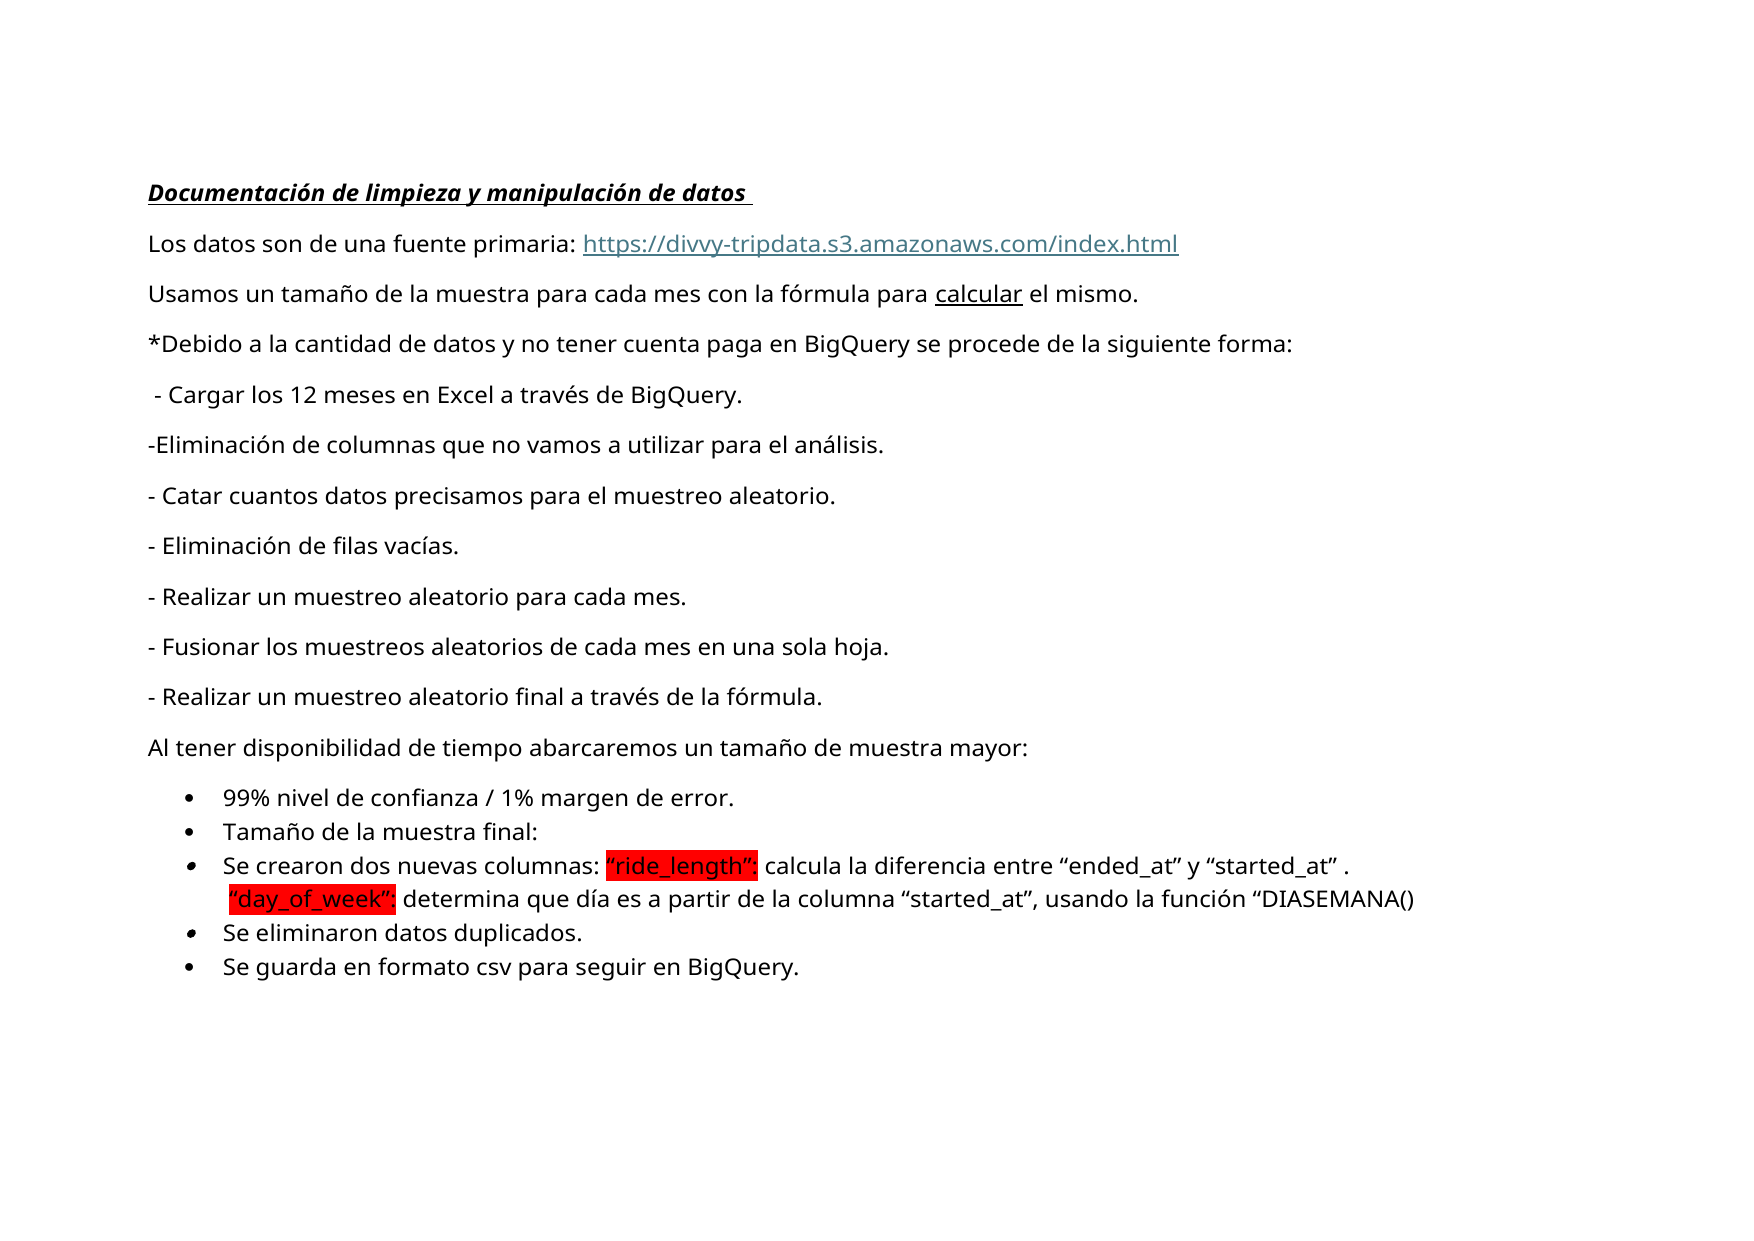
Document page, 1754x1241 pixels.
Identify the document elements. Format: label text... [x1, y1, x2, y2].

list Se crearon dos nuevas columnas: “ride_length”: calcula la diferencia entre “ended_at” y “started_at” . [758, 850, 1606, 881]
text - Realizar un muestreo aleatorio final a través de la fórmula. [148, 681, 1606, 713]
text - Realizar un muestreo aleatorio para cada mes. [148, 581, 1606, 612]
list “day_of_week”: determina que día es a partir de la columna “started_at”, usando la función “DIASEMANA() [223, 883, 1606, 915]
text - Eliminación de filas vacías. [148, 530, 1606, 561]
list Se crearon dos nuevas columnas: “ride_length”: calcula la diferencia entre “ended_at” y “started_at” . [185, 850, 606, 881]
text Al tener disponibilidad de tiempo abarcaremos un tamaño de muestra mayor: [148, 732, 1606, 763]
text Documentación de limpieza y manipulación de datos [148, 177, 1606, 208]
list Tamaño de la muestra final: [185, 816, 1606, 847]
text Usamos un tamaño de la muestra para cada mes con la fórmula para calcular el mismo. [148, 278, 1606, 309]
list 99% nivel de confianza / 1% margen de error. [185, 782, 1606, 813]
list Se eliminaron datos duplicados. [185, 917, 1606, 948]
text Los datos son de una fuente primaria: https://divvy-tripdata.s3.amazonaws.com/index.html [148, 228, 1606, 259]
list Se guarda en formato csv para seguir en BigQuery. [185, 951, 1606, 982]
text - Fusionar los muestreos aleatorios de cada mes en una sola hoja. [148, 631, 1606, 662]
text -Eliminación de columnas que no vamos a utilizar para el análisis. [148, 429, 1606, 461]
text - Cargar los 12 meses en Excel a través de BigQuery. [148, 379, 1606, 410]
text - Catar cuantos datos precisamos para el muestreo aleatorio. [148, 480, 1606, 511]
text *Debido a la cantidad de datos y no tener cuenta paga en BigQuery se procede de la siguiente forma: [148, 328, 1606, 360]
